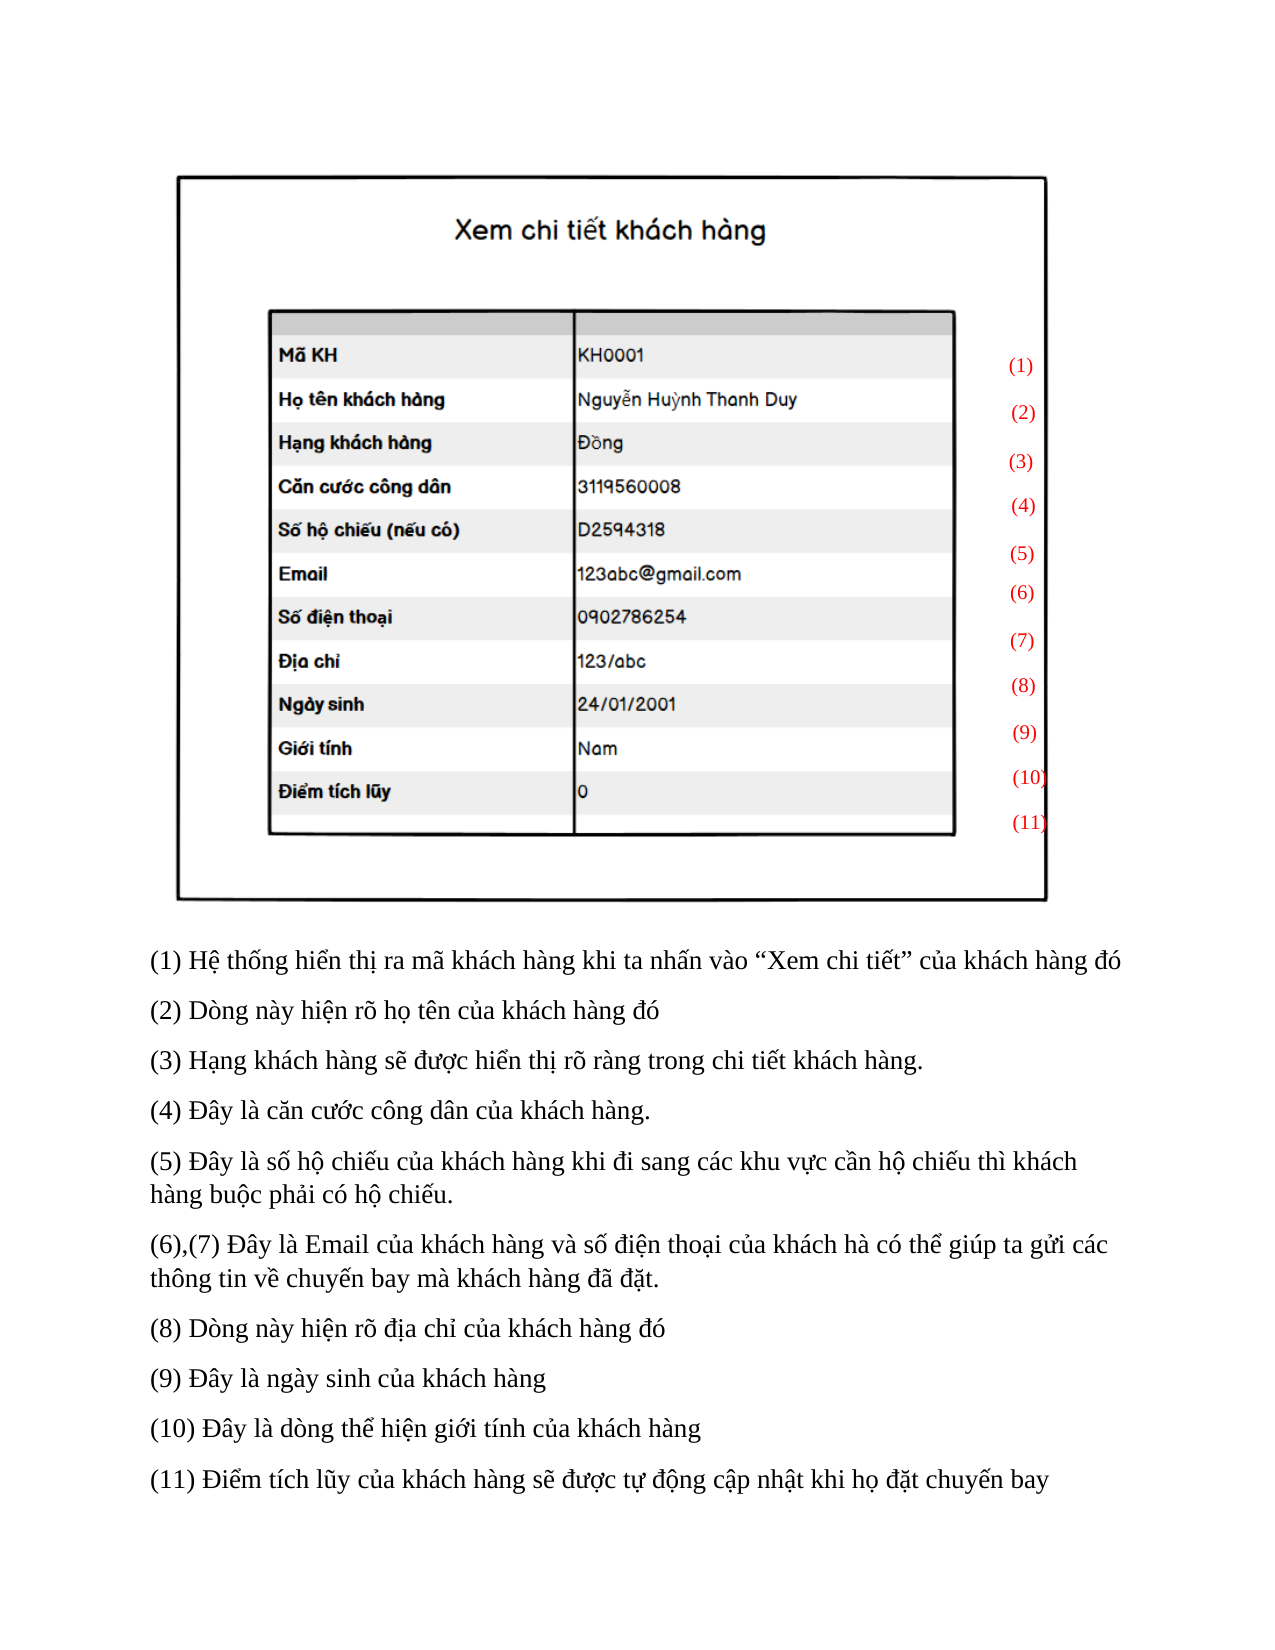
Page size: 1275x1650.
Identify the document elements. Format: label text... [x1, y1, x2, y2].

text (5) Đây là số hộ chiếu của khách hàng khi đi sang các khu vực cần hộ chiếu thì khách hàng buộc phải có hộ chiếu. [150, 1145, 1125, 1209]
text (1) Hệ thống hiển thị ra mã khách hàng khi ta nhấn vào “Xem chi tiết” của khách hàng đó [150, 944, 1125, 975]
text (9) Đây là ngày sinh của khách hàng [150, 1362, 1125, 1393]
text (3) Hạng khách hàng sẽ được hiển thị rõ ràng trong chi tiết khách hàng. [150, 1044, 1125, 1075]
text (11) Điểm tích lũy của khách hàng sẽ được tự động cập nhật khi họ đặt chuyến bay [150, 1463, 1125, 1494]
text (6),(7) Đây là Email của khách hàng và số điện thoại của khách hà có thể giúp ta gửi các thông tin về chuyến bay mà khách hàng đã đặt. [150, 1228, 1125, 1293]
text (2) Dòng này hiện rõ họ tên của khách hàng đó [150, 994, 1125, 1025]
text (8) Dòng này hiện rõ địa chỉ của khách hàng đó [150, 1312, 1125, 1343]
picture [150, 150, 1079, 925]
text (10) Đây là dòng thể hiện giới tính của khách hàng [150, 1413, 1125, 1444]
text (4) Đây là căn cước công dân của khách hàng. [150, 1094, 1125, 1126]
